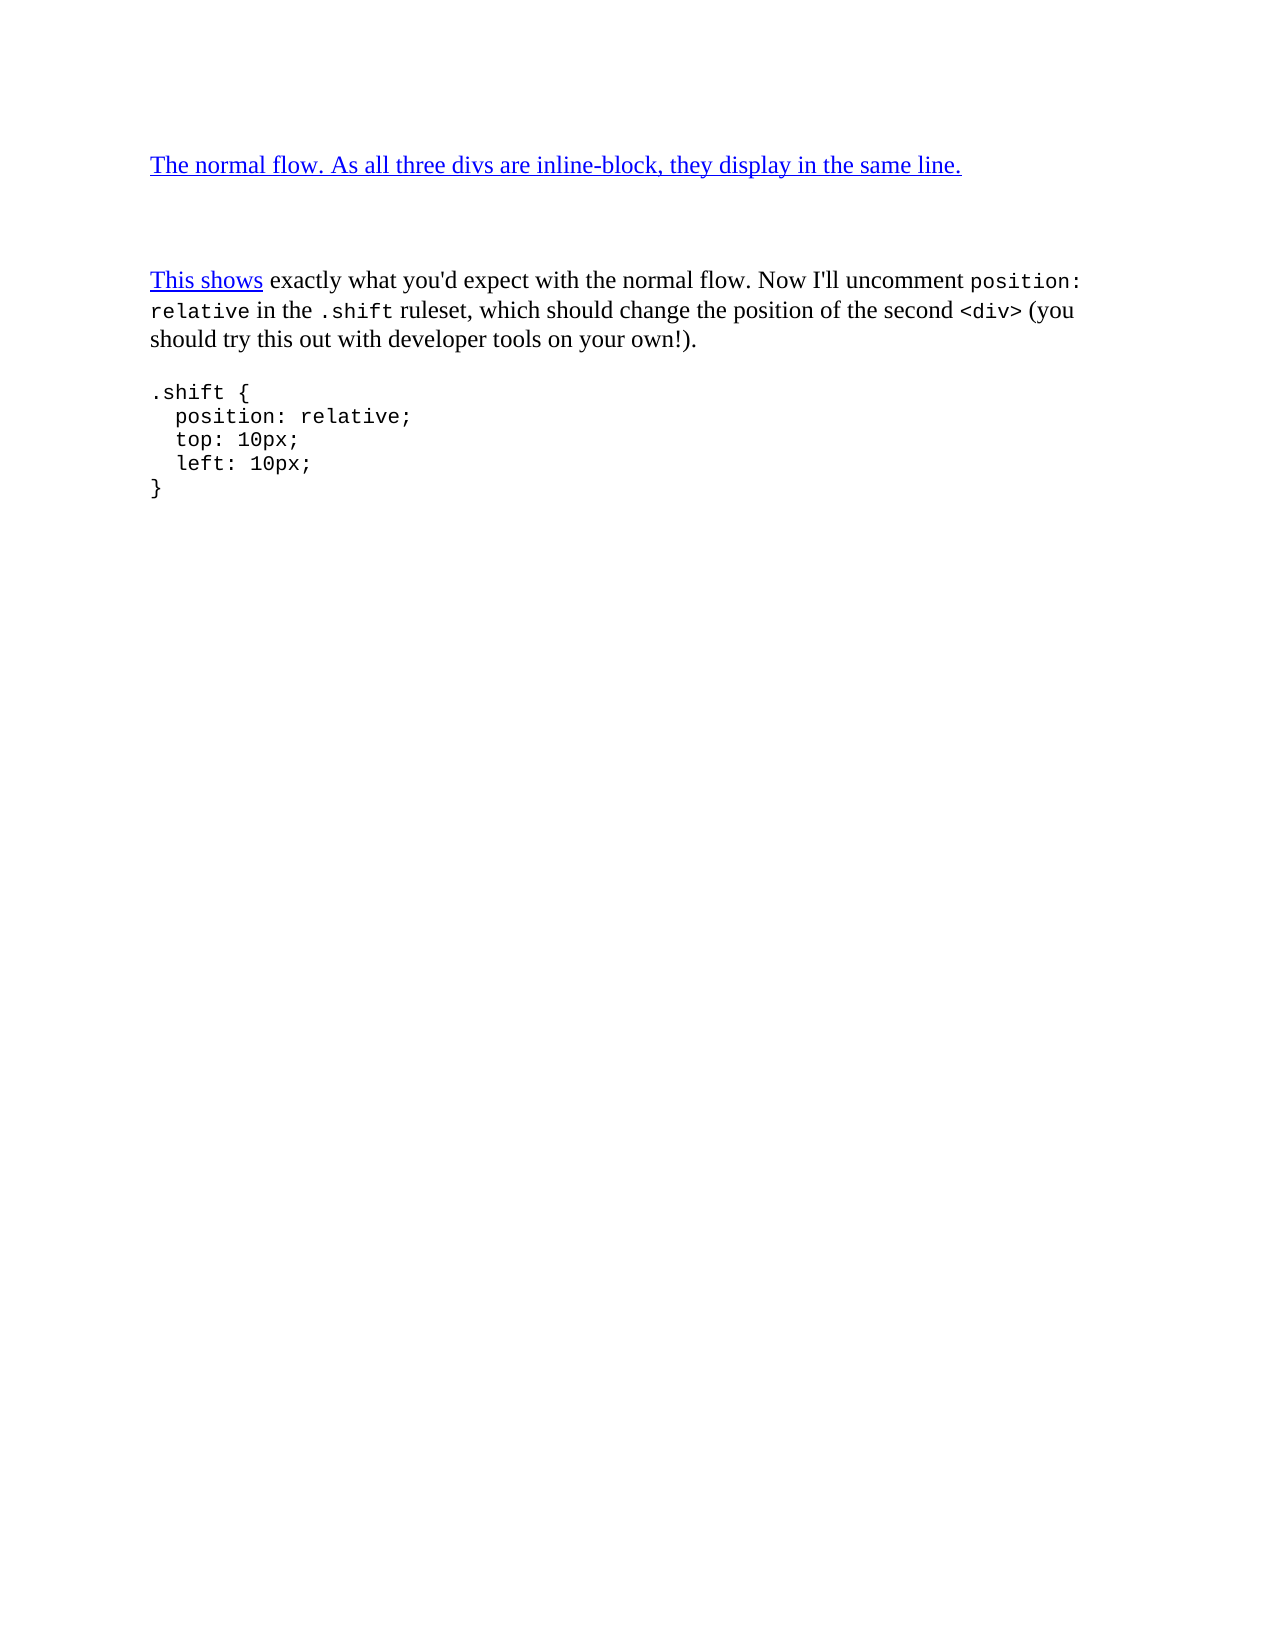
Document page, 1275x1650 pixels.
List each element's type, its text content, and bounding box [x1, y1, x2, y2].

text } [150, 477, 1125, 500]
text The normal flow. As all three divs are inline-block, they display in the same line. [150, 150, 1125, 179]
text .shift { [150, 382, 1125, 406]
text left: 10px; [150, 453, 1125, 477]
text This shows exactly what you'd expect with the normal flow. Now I'll uncomment position: relative in the .shift ruleset, which should change the position of the second <div> (you should try this out with developer tools on your own!). [150, 265, 1125, 353]
text position: relative; [150, 406, 1125, 429]
text top: 10px; [150, 429, 1125, 453]
